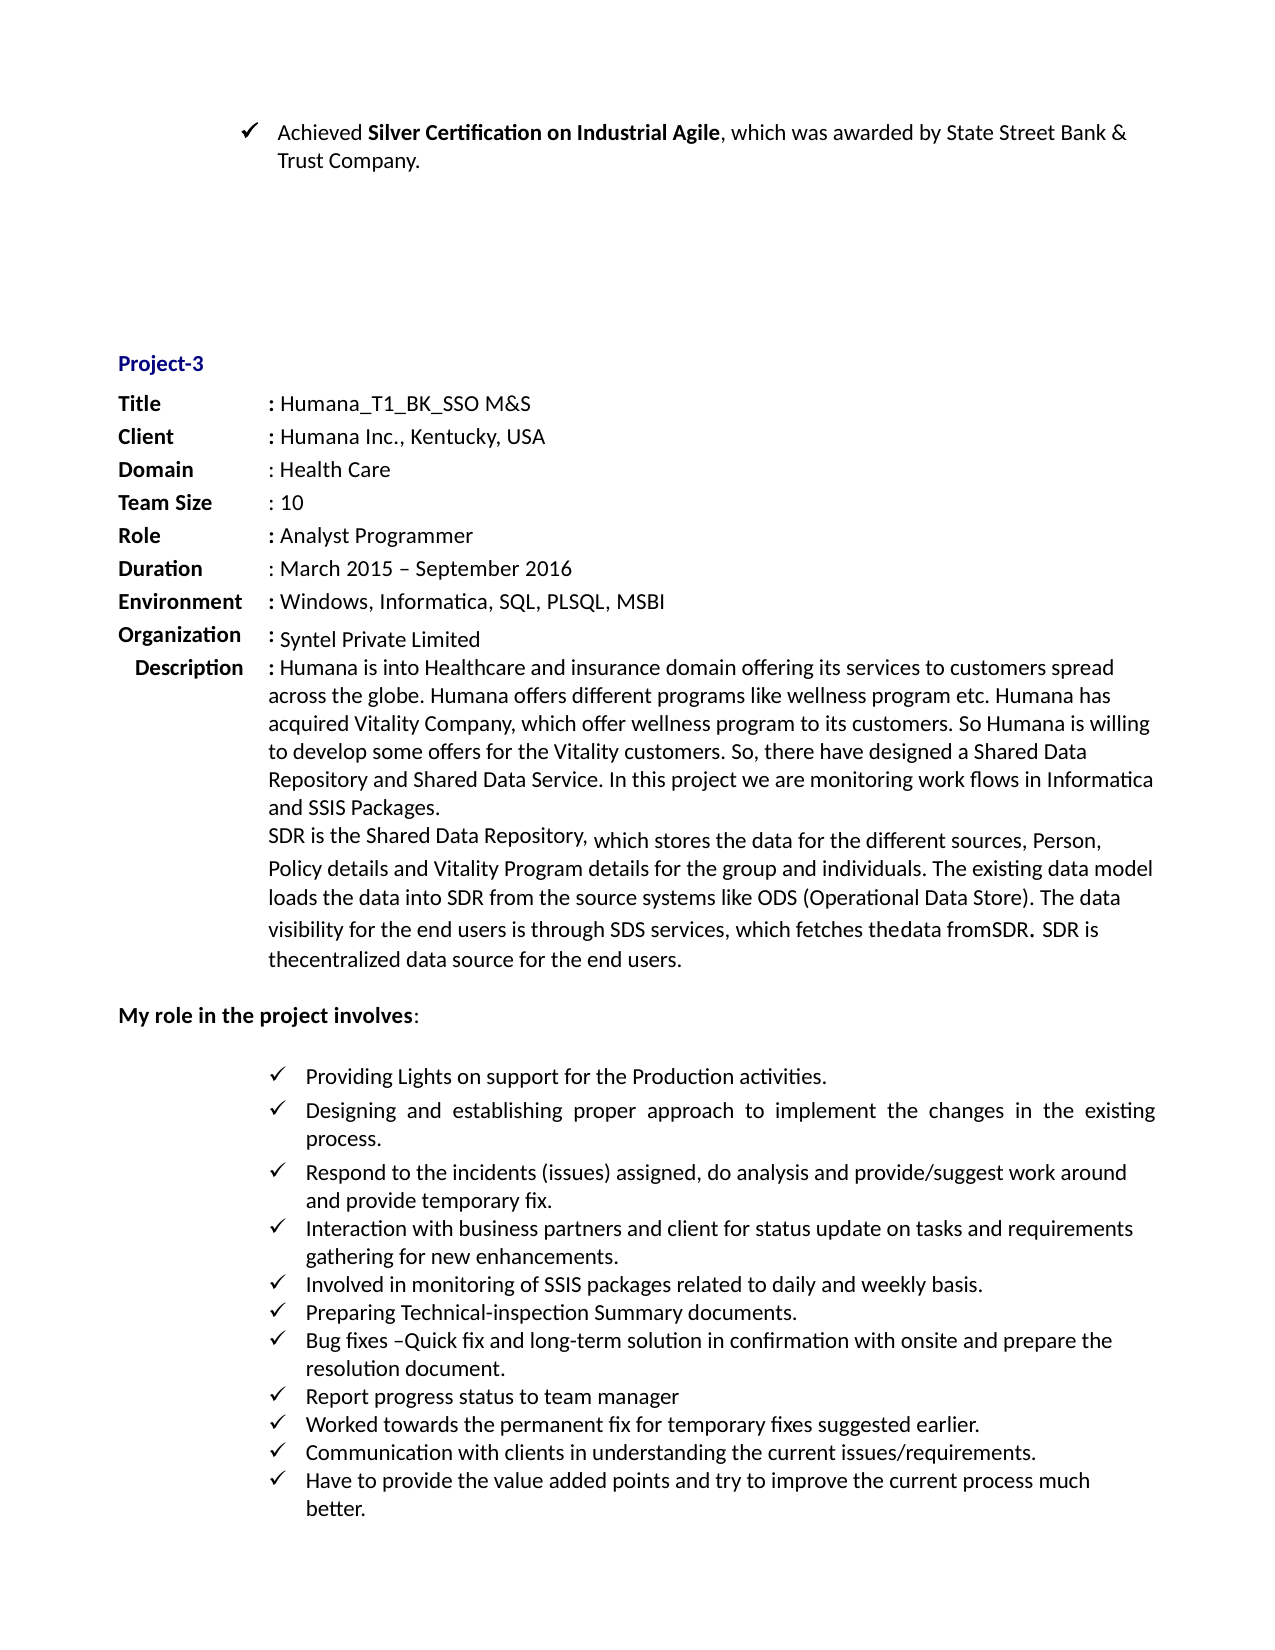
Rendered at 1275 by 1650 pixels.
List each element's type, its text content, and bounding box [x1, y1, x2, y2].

text Description : Humana is into Healthcare and insurance domain offering its services to customers spread across the globe. Humana offers different programs like wellness program etc. Humana has acquired Vitality Company, which offer wellness program to its customers. So Humana is willing to develop some offers for the Vitality customers. So, there have designed a Shared Data Repository and Shared Data Service. In this project we are monitoring work flows in Informatica and SSIS Packages. [135, 653, 1157, 822]
text Team Size : 10 [118, 488, 1157, 521]
list Achieved Silver Certification on Industrial Agile, which was awarded by State Street Bank & Trust Company. [240, 118, 1157, 174]
text Domain : Health Care [118, 455, 1157, 488]
text SDR is the Shared Data Repository, which stores the data for the different sources, Person, Policy details and Vitality Program details for the group and individuals. The existing data model loads the data into SDR from the source systems like ODS (Operational Data Store). The data visibility for the end users is through SDS services, which fetches thedata fromSDR. SDR is thecentralized data source for the end users. [268, 822, 1157, 973]
list Communication with clients in understanding the current issues/requirements. [268, 1438, 1157, 1467]
text Project-3 [118, 349, 1157, 377]
text Role : Analyst Programmer [118, 521, 1157, 554]
list Providing Lights on support for the Production activities. [268, 1062, 1157, 1090]
text Title : Humana_T1_BK_SSO M&S [118, 389, 1157, 422]
text Client : Humana Inc., Kentucky, USA [118, 422, 1157, 455]
text My role in the project involves: [118, 1001, 1157, 1034]
text Environment : Windows, Informatica, SQL, PLSQL, MSBI [118, 587, 1157, 620]
text Organization : Syntel Private Limited [118, 620, 1157, 653]
list Designing and establishing proper approach to implement the changes in the existing process. [268, 1096, 1157, 1152]
list Worked towards the permanent fix for temporary fixes suggested earlier. [268, 1411, 1157, 1438]
list Report progress status to team manager [268, 1382, 1157, 1411]
text Duration : March 2015 – September 2016 [118, 554, 1157, 587]
list Preparing Technical-inspection Summary documents. [268, 1298, 1157, 1326]
list Respond to the incidents (issues) assigned, do analysis and provide/suggest work around and provide temporary fix. [268, 1158, 1157, 1214]
list Bug fixes –Quick fix and long-term solution in confirmation with onsite and prepare the resolution document. [268, 1326, 1157, 1382]
list Have to provide the value added points and try to improve the current process much better. [268, 1467, 1157, 1523]
list Interaction with business partners and client for status update on tasks and requirements gathering for new enhancements. [268, 1214, 1157, 1270]
list Involved in monitoring of SSIS packages related to daily and weekly basis. [268, 1270, 1157, 1298]
